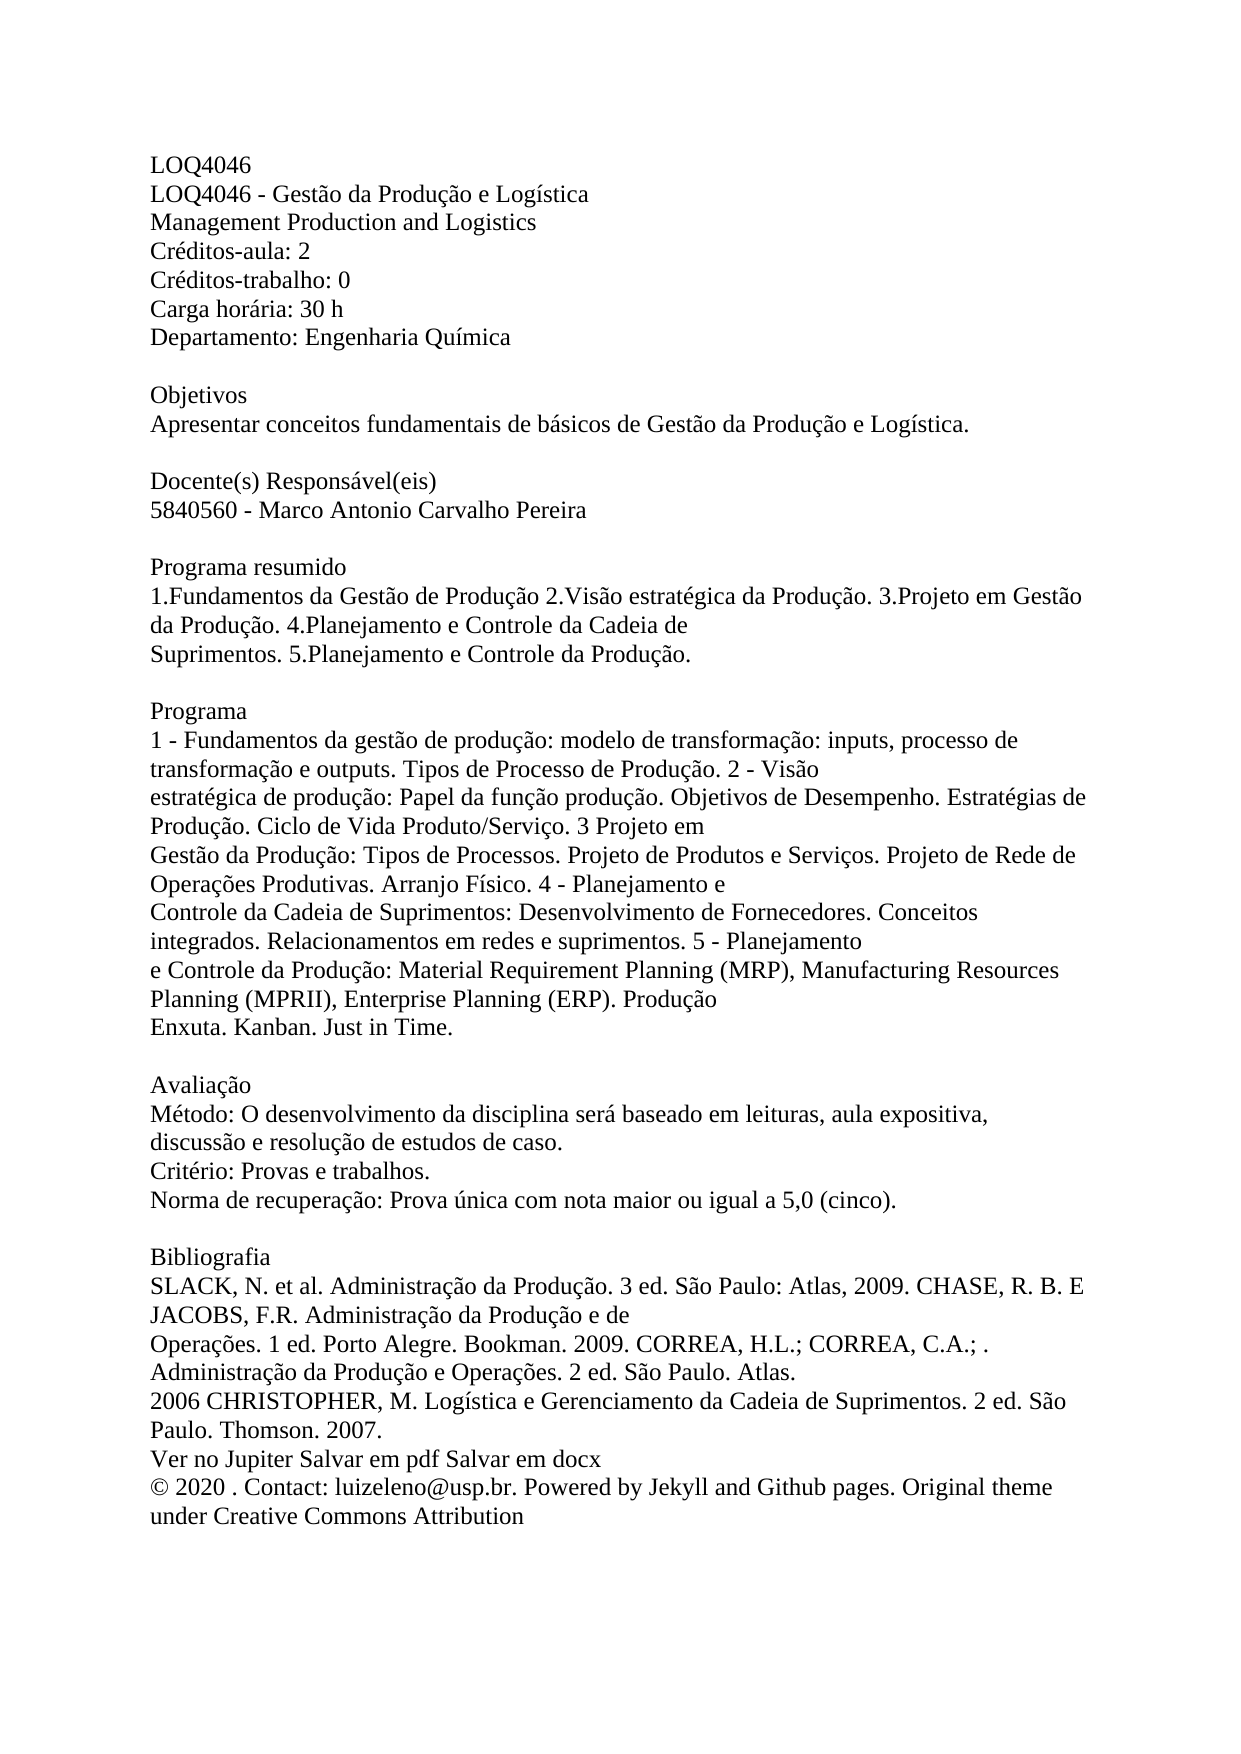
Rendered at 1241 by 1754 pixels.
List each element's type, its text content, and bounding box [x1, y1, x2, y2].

text Carga horária: 30 h [150, 294, 1090, 322]
text Bibliografia [150, 1242, 1090, 1271]
text Controle da Cadeia de Suprimentos: Desenvolvimento de Fornecedores. Conceitos integrados. Relacionamentos em redes e suprimentos. 5 - Planejamento [150, 897, 1090, 955]
text Objetivos [150, 380, 1090, 409]
text Management Production and Logistics [150, 207, 1090, 236]
text Suprimentos. 5.Planejamento e Controle da Produção. [150, 639, 1090, 667]
text estratégica de produção: Papel da função produção. Objetivos de Desempenho. Estratégias de Produção. Ciclo de Vida Produto/Serviço. 3 Projeto em [150, 782, 1090, 840]
text Docente(s) Responsável(eis) [150, 466, 1090, 495]
text Enxuta. Kanban. Just in Time. [150, 1012, 1090, 1041]
text Avaliação [150, 1070, 1090, 1099]
text Ver no Jupiter Salvar em pdf Salvar em docx [150, 1444, 1090, 1472]
text 2006 CHRISTOPHER, M. Logística e Gerenciamento da Cadeia de Suprimentos. 2 ed. São Paulo. Thomson. 2007. [150, 1386, 1090, 1444]
text Programa [150, 696, 1090, 725]
text Departamento: Engenharia Química [150, 322, 1090, 351]
text 1 - Fundamentos da gestão de produção: modelo de transformação: inputs, processo de transformação e outputs. Tipos de Processo de Produção. 2 - Visão [150, 725, 1090, 782]
text Norma de recuperação: Prova única com nota maior ou igual a 5,0 (cinco). [150, 1185, 1090, 1214]
text Programa resumido [150, 552, 1090, 581]
text Método: O desenvolvimento da disciplina será baseado em leituras, aula expositiva, discussão e resolução de estudos de caso. [150, 1099, 1090, 1156]
text 5840560 - Marco Antonio Carvalho Pereira [150, 495, 1090, 524]
text SLACK, N. et al. Administração da Produção. 3 ed. São Paulo: Atlas, 2009. CHASE, R. B. E JACOBS, F.R. Administração da Produção e de [150, 1271, 1090, 1329]
text e Controle da Produção: Material Requirement Planning (MRP), Manufacturing Resources Planning (MPRII), Enterprise Planning (ERP). Produção [150, 955, 1090, 1012]
text 1.Fundamentos da Gestão de Produção 2.Visão estratégica da Produção. 3.Projeto em Gestão da Produção. 4.Planejamento e Controle da Cadeia de [150, 581, 1090, 639]
text LOQ4046 - Gestão da Produção e Logística [150, 179, 1090, 207]
text Operações. 1 ed. Porto Alegre. Bookman. 2009. CORREA, H.L.; CORREA, C.A.; . Administração da Produção e Operações. 2 ed. São Paulo. Atlas. [150, 1329, 1090, 1386]
text LOQ4046 [150, 150, 1090, 179]
text © 2020 . Contact: luizeleno@usp.br. Powered by Jekyll and Github pages. Original theme under Creative Commons Attribution [150, 1472, 1090, 1530]
text Gestão da Produção: Tipos de Processos. Projeto de Produtos e Serviços. Projeto de Rede de Operações Produtivas. Arranjo Físico. 4 - Planejamento e [150, 840, 1090, 897]
text Apresentar conceitos fundamentais de básicos de Gestão da Produção e Logística. [150, 409, 1090, 437]
text Critério: Provas e trabalhos. [150, 1156, 1090, 1185]
text Créditos-aula: 2 [150, 236, 1090, 265]
text Créditos-trabalho: 0 [150, 265, 1090, 294]
